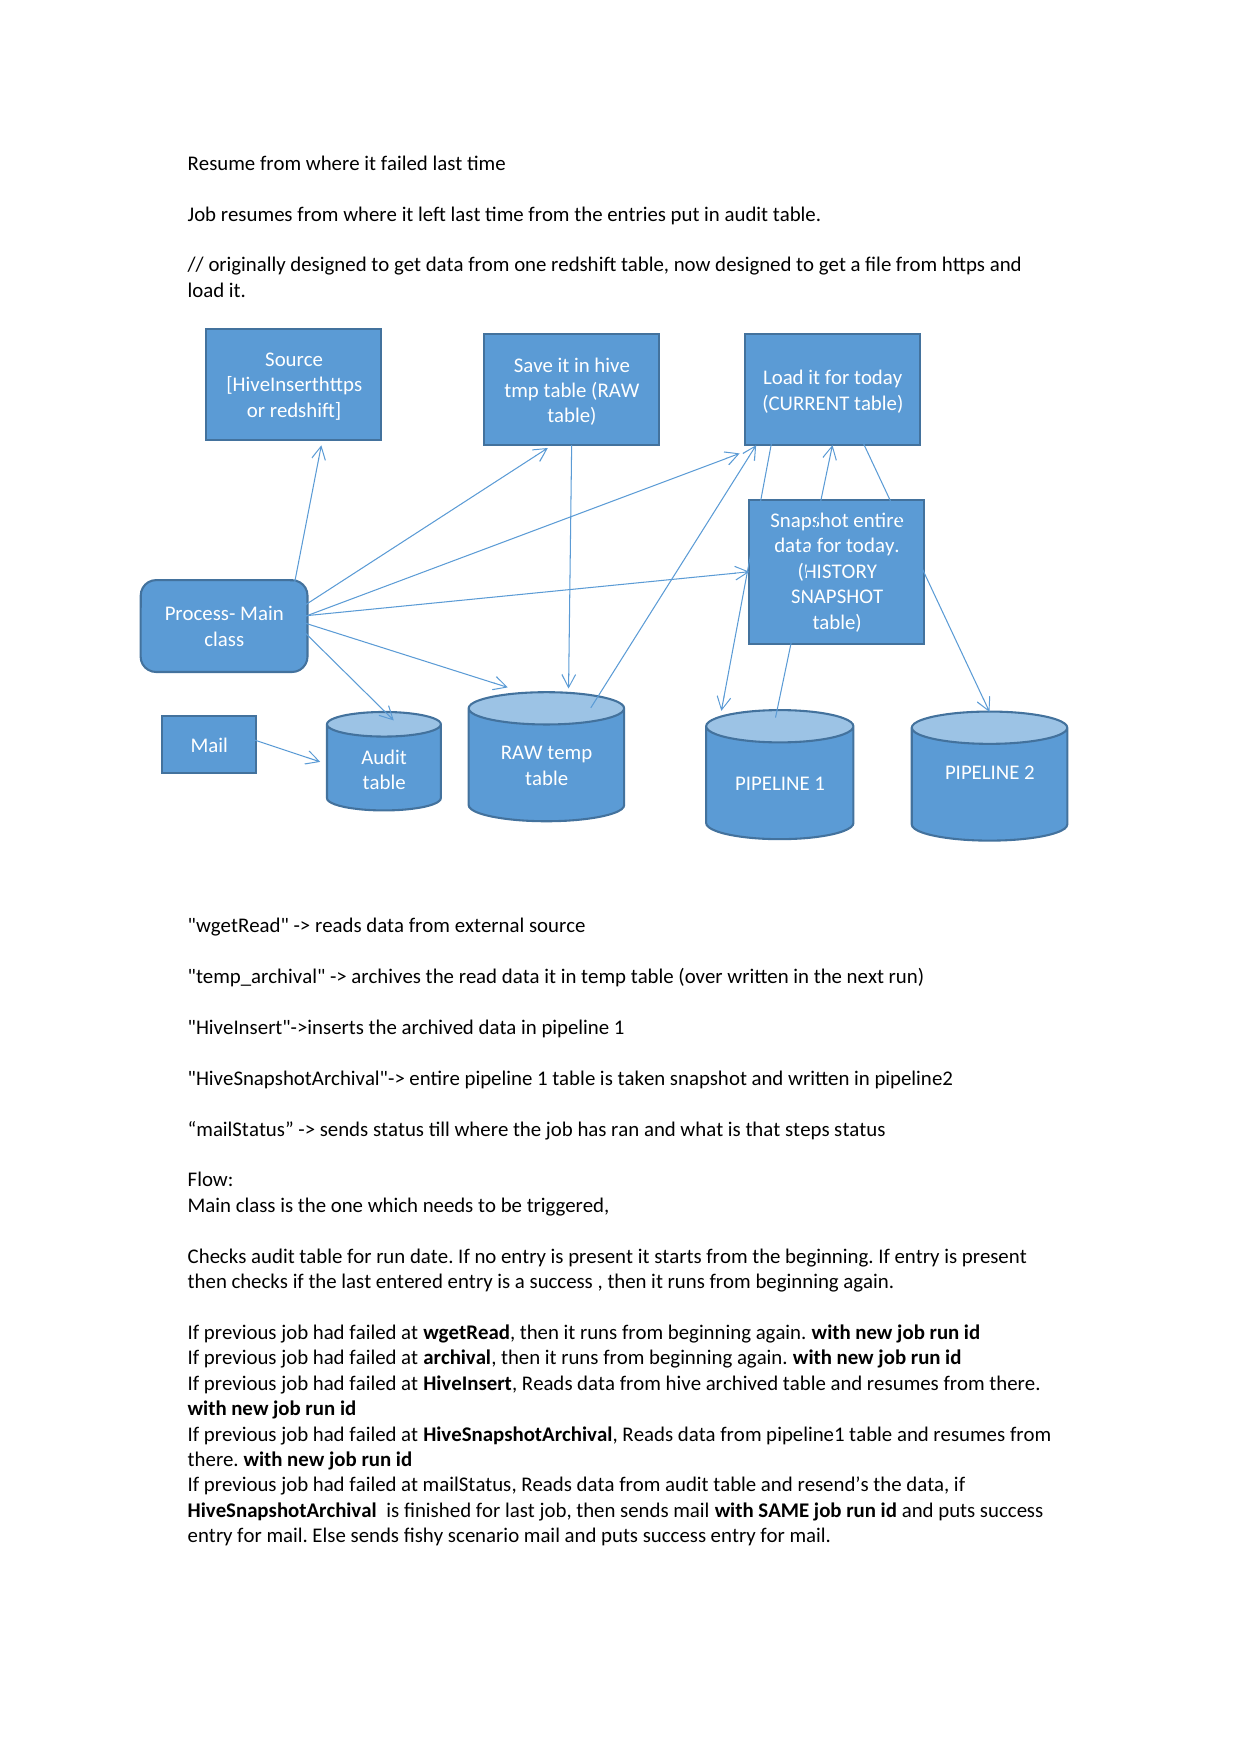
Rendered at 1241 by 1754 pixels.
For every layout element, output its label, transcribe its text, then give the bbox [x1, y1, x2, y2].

text Checks audit table for run date. If no entry is present it starts from the beginning. If entry is present then checks if the last entered entry is a success , then it runs from beginning again. [187, 1243, 1053, 1294]
text "wgetRead" -> reads data from external source [187, 912, 1053, 938]
text If previous job had failed at archival, then it runs from beginning again. with new job run id [187, 1344, 1053, 1370]
text “mailStatus” -> sends status till where the job has ran and what is that steps status [187, 1116, 1053, 1141]
text Resume from where it failed last time [187, 150, 1053, 175]
text Flow: [187, 1167, 1053, 1192]
text If previous job had failed at HiveInsert, Reads data from hive archived table and resumes from there. with new job run id [187, 1370, 1053, 1421]
text "HiveSnapshotArchival"-> entire pipeline 1 table is taken snapshot and written in pipeline2 [187, 1065, 1053, 1090]
text "HiveInsert"->inserts the archived data in pipeline 1 [187, 1014, 1053, 1039]
text Main class is the one which needs to be triggered, [187, 1192, 1053, 1217]
text Job resumes from where it left last time from the entries put in audit table. [187, 201, 1053, 226]
text If previous job had failed at wgetRead, then it runs from beginning again. with new job run id [187, 1319, 1053, 1344]
text If previous job had failed at mailStatus, Reads data from audit table and resend’s the data, if HiveSnapshotArchival is finished for last job, then sends mail with SAME job run id and puts success entry for mail. Else sends fishy scenario mail and puts success entry for mail. [187, 1472, 1053, 1548]
text If previous job had failed at HiveSnapshotArchival, Reads data from pipeline1 table and resumes from there. with new job run id [187, 1421, 1053, 1472]
text "temp_archival" -> archives the read data it in temp table (over written in the next run) [187, 963, 1053, 989]
text // originally designed to get data from one redshift table, now designed to get a file from https and load it. [187, 252, 1053, 302]
